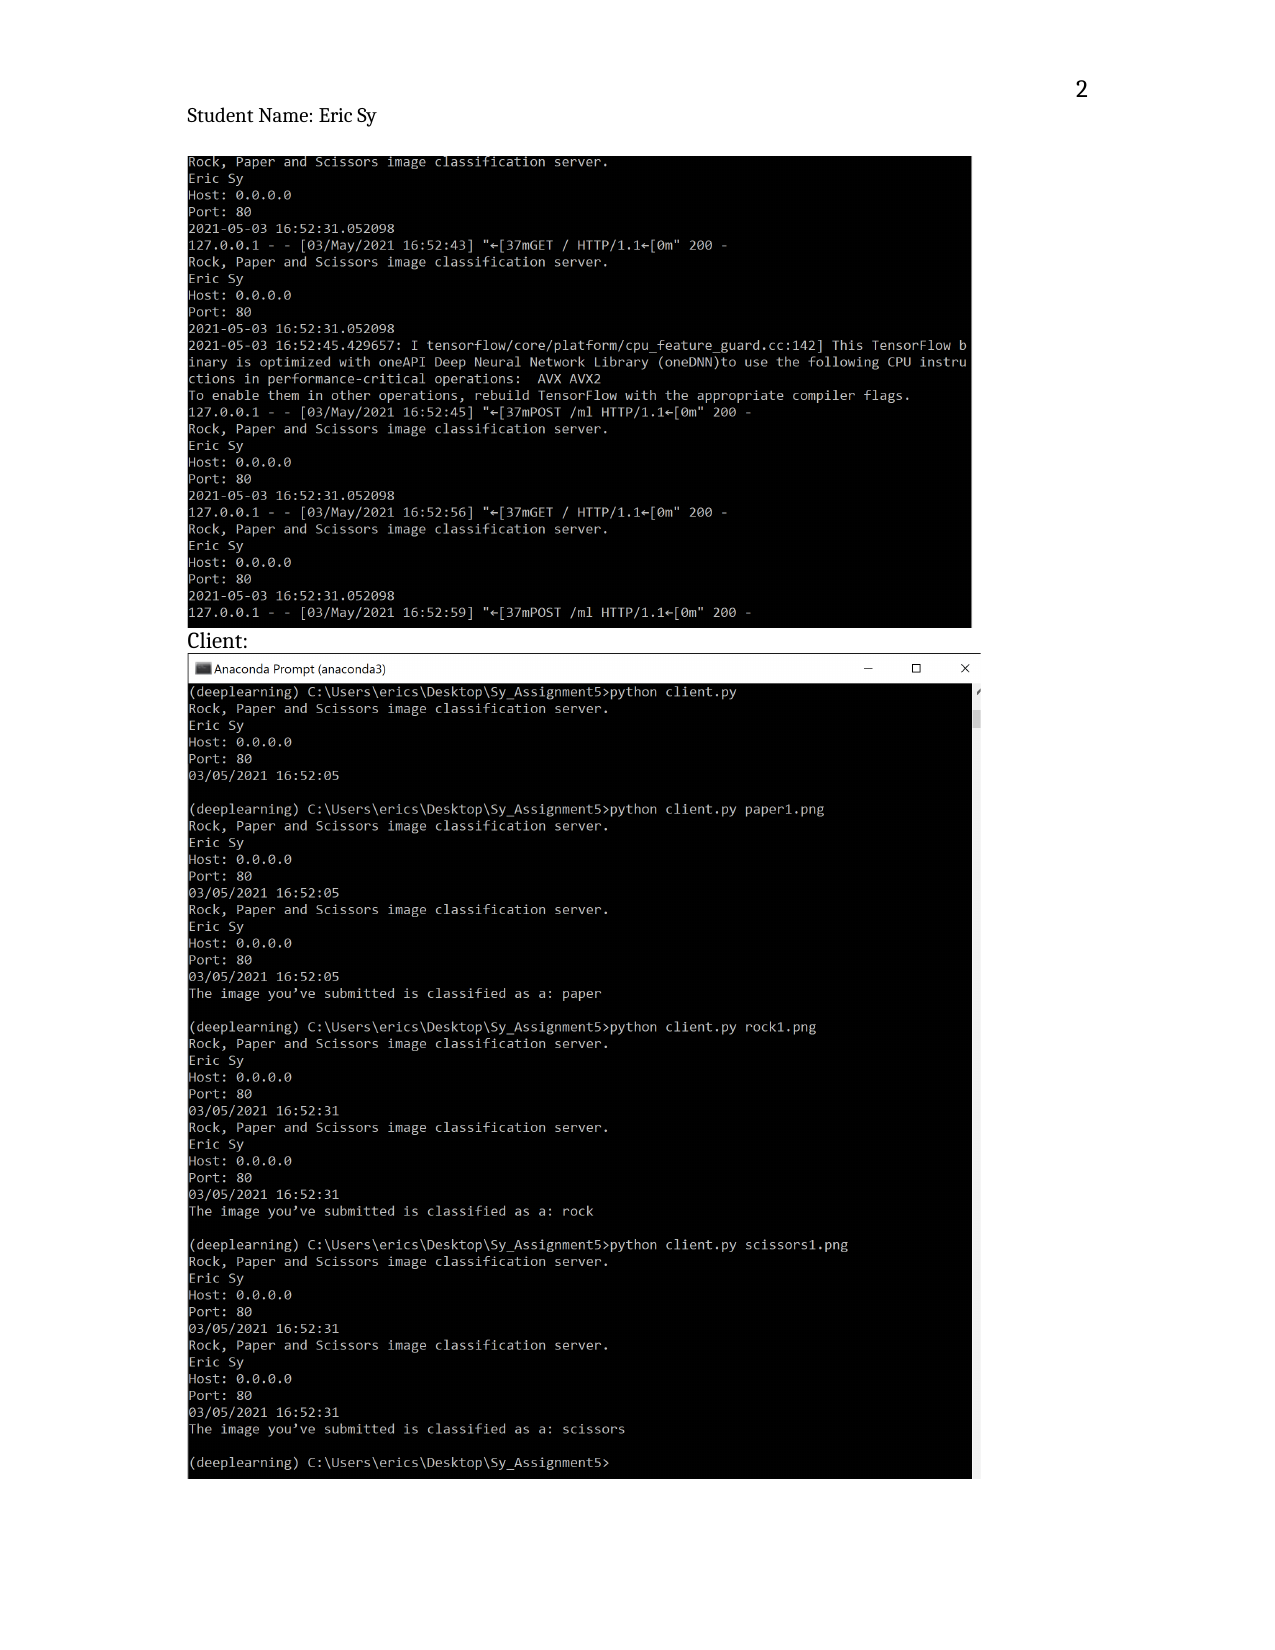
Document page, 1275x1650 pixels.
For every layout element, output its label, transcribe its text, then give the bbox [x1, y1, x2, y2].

text Client: [187, 627, 1087, 654]
picture [187, 653, 981, 1479]
picture [187, 156, 973, 628]
